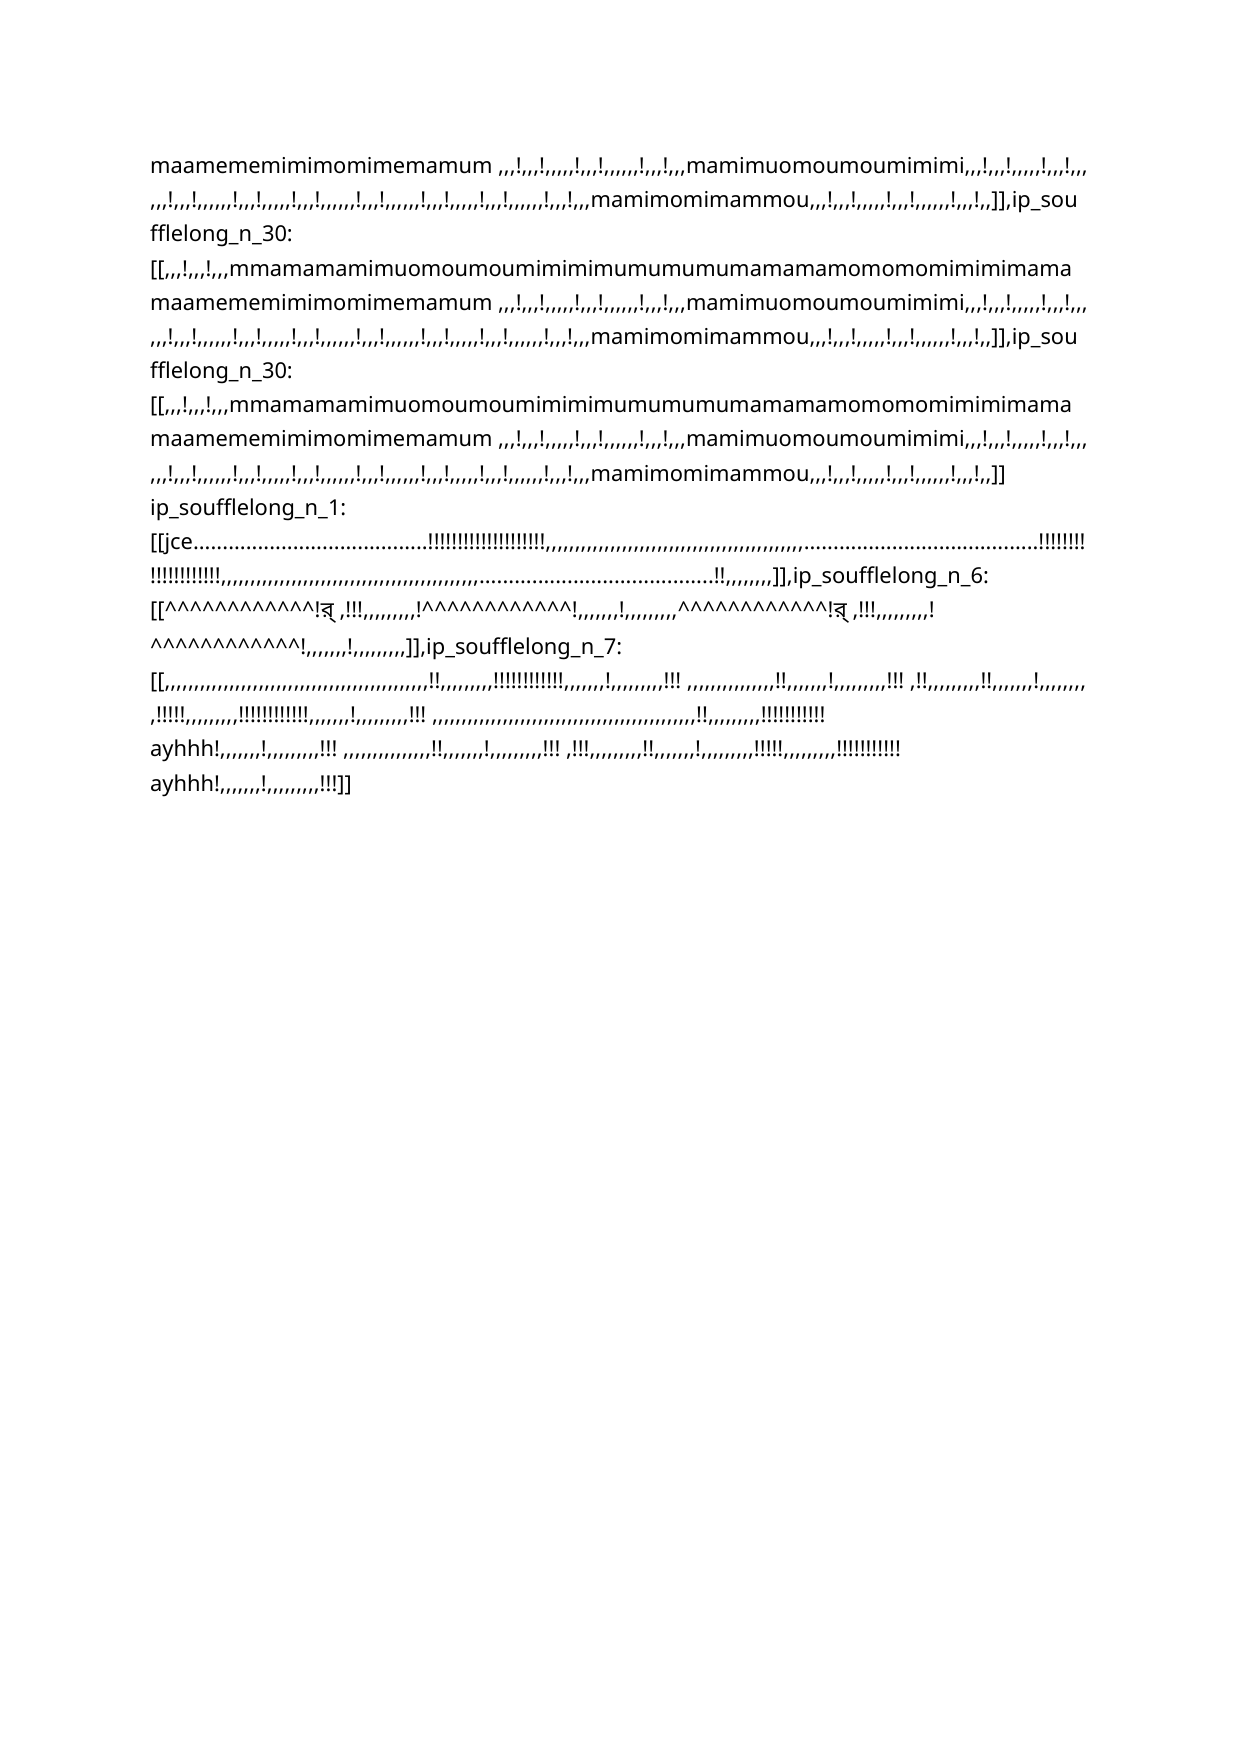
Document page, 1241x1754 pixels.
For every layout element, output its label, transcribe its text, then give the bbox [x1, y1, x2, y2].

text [150, 150, 1090, 487]
text ip_soufflelong_n_1:[[jce........................................!!!!!!!!!!!!!!!!!!!!,,,,,,,,,,,,,,,,,,,,,,,,,,,,,,,,,,,,,,,,,,,,........................................!!!!!!!!!!!!!!!!!!!!,,,,,,,,,,,,,,,,,,,,,,,,,,,,,,,,,,,,,,,,,,,,........................................!!,,,,,,,,]],ip_soufflelong_n_6:[[^^^^^^^^^^^^!র্ ,!!!,,,,,,,,,!^^^^^^^^^^^^!,,,,,,,!,,,,,,,,,^^^^^^^^^^^^!র্ ,!!!,,,,,,,,,!^^^^^^^^^^^^!,,,,,,,!,,,,,,,,,]],ip_soufflelong_n_7:[[,,,,,,,,,,,,,,,,,,,,,,,,,,,,,,,,,,,,,,,,,,,,,!!,,,,,,,,,!!!!!!!!!!!!,,,,,,,!,,,,,,,,,!!! ,,,,,,,,,,,,,,,!!,,,,,,,!,,,,,,,,,!!! ,!!,,,,,,,,,!!,,,,,,,!,,,,,,,,,!!!!!,,,,,,,,,!!!!!!!!!!!!,,,,,,,!,,,,,,,,,!!! ,,,,,,,,,,,,,,,,,,,,,,,,,,,,,,,,,,,,,,,,,,,,,!!,,,,,,,,,!!!!!!!!!!!ayhhh!,,,,,,,!,,,,,,,,,!!! ,,,,,,,,,,,,,,,!!,,,,,,,!,,,,,,,,,!!! ,!!!,,,,,,,,,!!,,,,,,,!,,,,,,,,,!!!!!,,,,,,,,,!!!!!!!!!!!ayhhh!,,,,,,,!,,,,,,,,,!!!]] [150, 492, 1090, 797]
